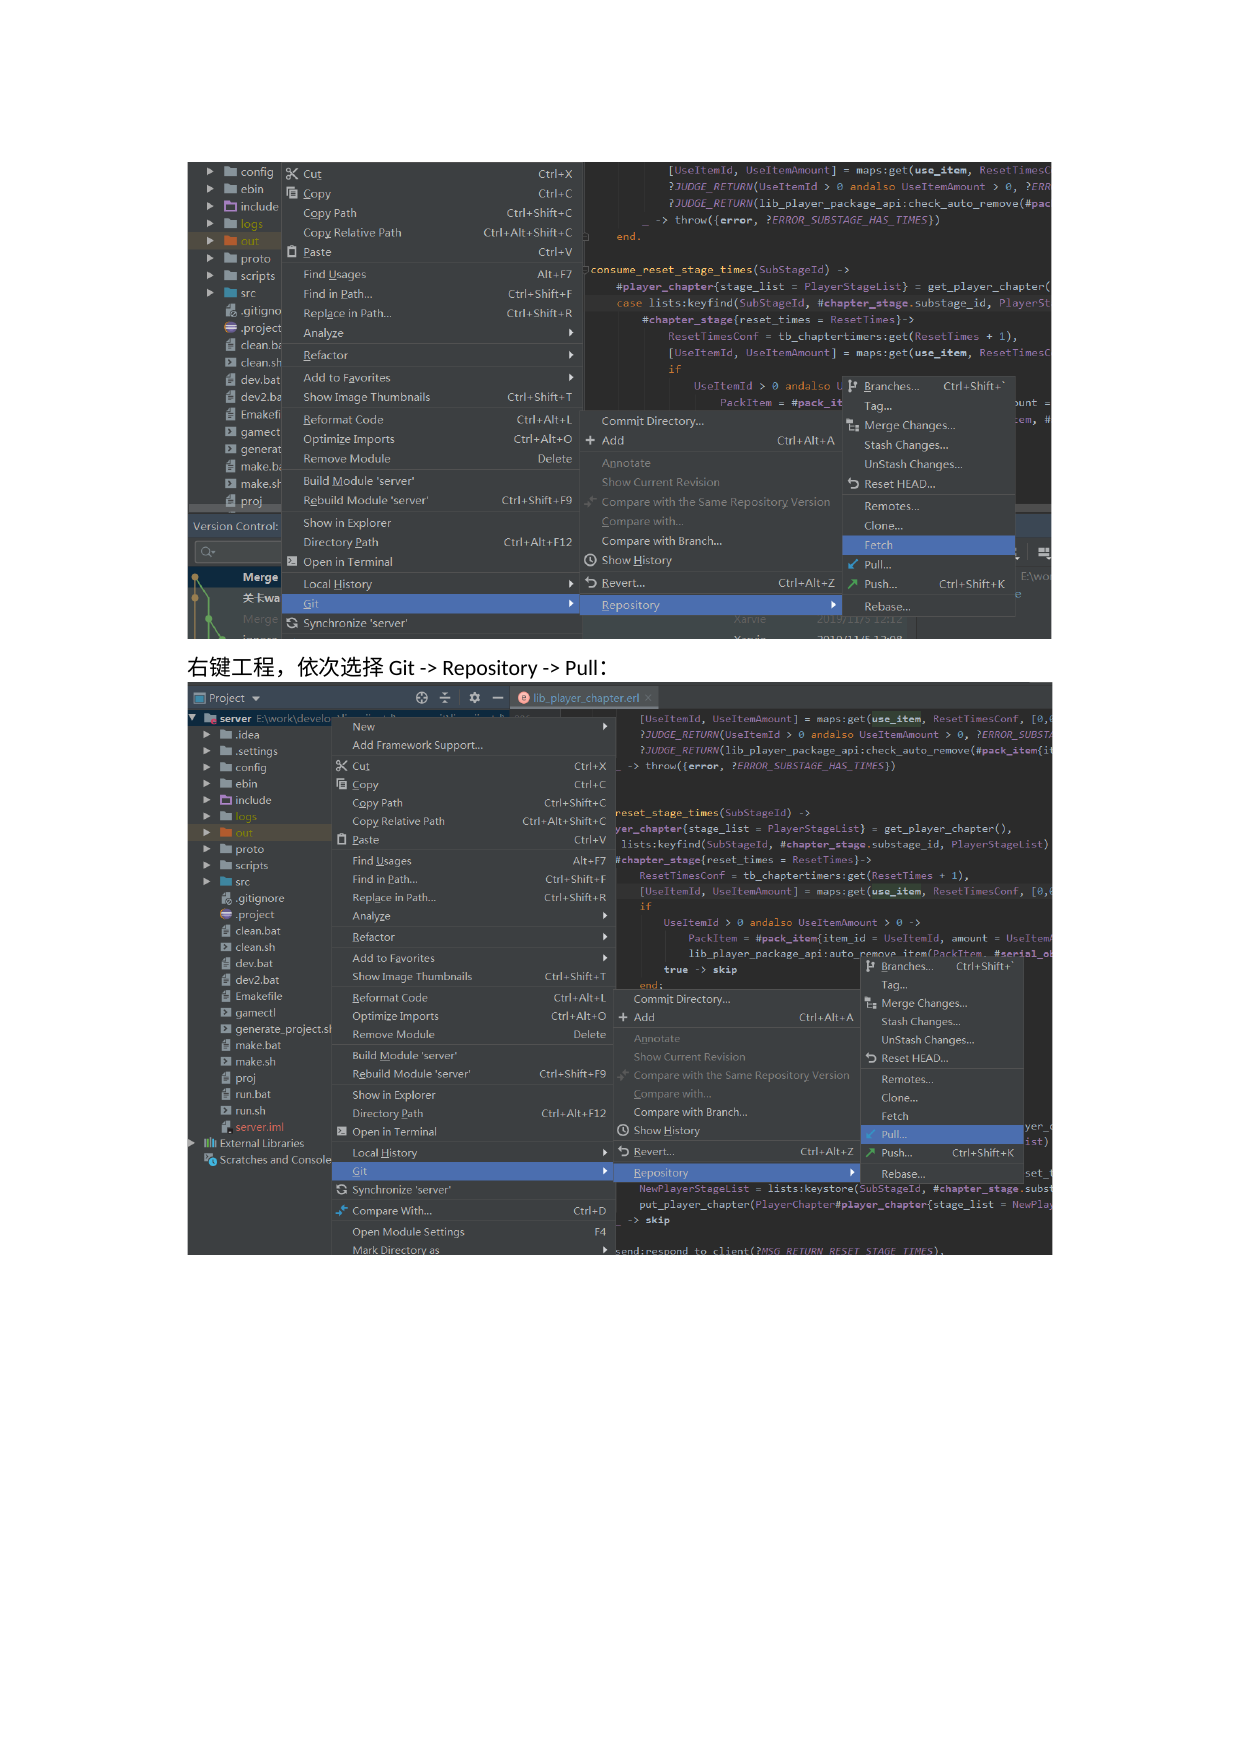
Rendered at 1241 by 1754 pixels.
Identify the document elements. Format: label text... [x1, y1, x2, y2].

text 右键工程，依次选择Git -> Repository -> Pull： [187, 649, 1053, 682]
picture [187, 682, 1053, 1255]
picture [187, 162, 1052, 639]
